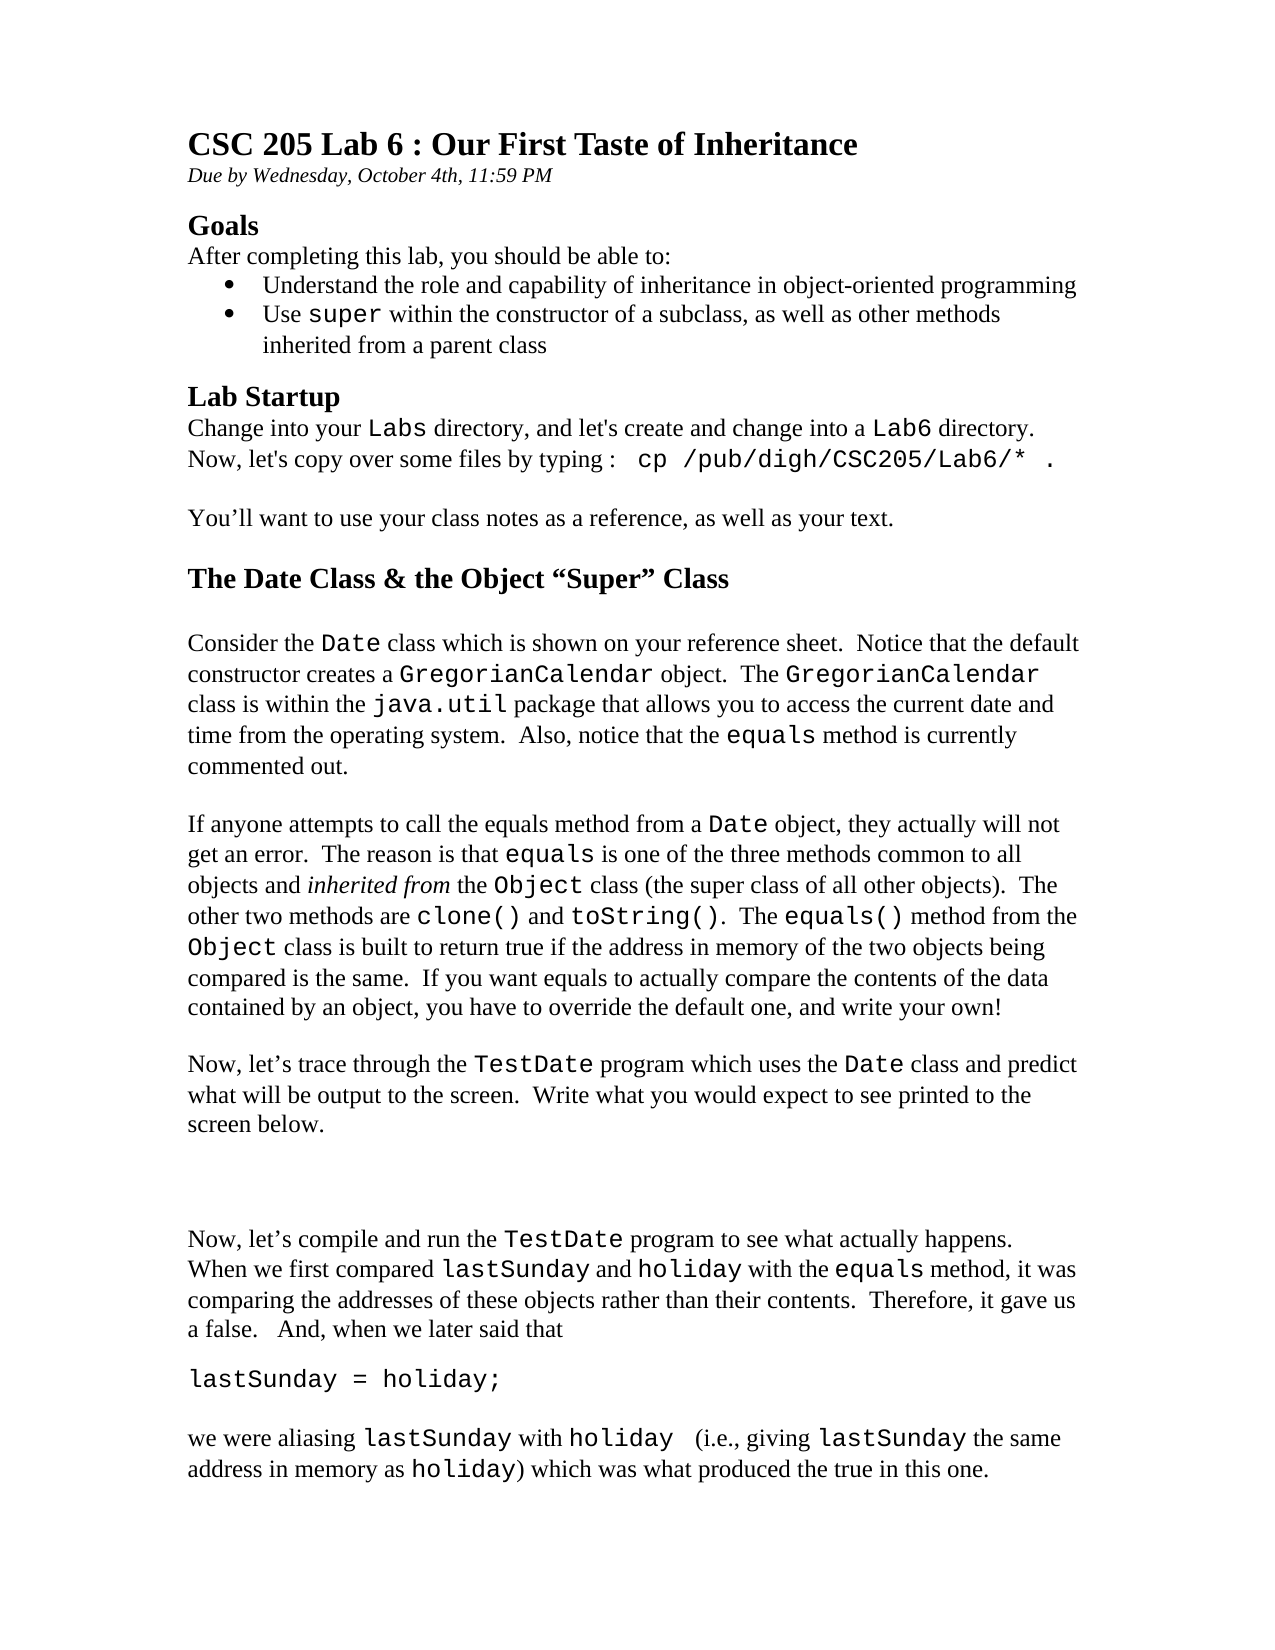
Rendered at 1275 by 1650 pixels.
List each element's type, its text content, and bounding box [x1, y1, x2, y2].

text lastSunday = holiday; [187, 1366, 1087, 1395]
text Due by Wednesday, October 4th, 11:59 PM [187, 163, 1087, 187]
list Use super within the constructor of a subclass, as well as other methods inherited from a parent class [225, 299, 1087, 358]
subtitle CSC 205 Lab 6 : Our First Taste of Inheritance [187, 124, 1087, 163]
subtitle Lab Startup [187, 379, 1087, 413]
text You’ll want to use your class notes as a reference, as well as your text. [187, 503, 1087, 532]
list Understand the role and capability of inheritance in object-oriented programming [225, 270, 1087, 299]
text Now, let's copy over some files by typing : cp /pub/digh/CSC205/Lab6/* . [187, 444, 1087, 474]
text Consider the Date class which is shown on your reference sheet. Notice that the default constructor creates a GregorianCalendar object. The GregorianCalendar class is within the java.util package that allows you to access the current date and time from the operating system. Also, notice that the equals method is currently commented out. [187, 628, 1087, 780]
text After completing this lab, you should be able to: [187, 241, 1087, 270]
text If anyone attempts to call the equals method from a Date object, they actually will not get an error. The reason is that equals is one of the three methods common to all objects and inherited from the Object class (the super class of all other objects). The other two methods are clone() and toString(). The equals() method from the Object class is built to return true if the address in memory of the two objects being compared is the same. If you want equals to actually compare the contents of the data contained by an object, you have to override the default one, and write your own! [187, 809, 1087, 1020]
text Now, let’s compile and run the TestDate program to see what actually happens. When we first compared lastSunday and holiday with the equals method, it was comparing the addresses of these objects rather than their contents. Therefore, it gave us a false. And, when we later said that [187, 1224, 1087, 1343]
text The Date Class & the Object “Super” Class [187, 561, 1087, 594]
text we were aliasing lastSunday with holiday (i.e., giving lastSunday the same address in memory as holiday) which was what produced the true in this one. [187, 1423, 1087, 1485]
text Change into your Labs directory, and let's create and change into a Lab6 directory. [187, 413, 1087, 444]
subtitle Goals [187, 208, 1087, 241]
text Now, let’s trace through the TestDate program which uses the Date class and predict what will be output to the screen. Write what you would expect to see printed to the screen below. [187, 1049, 1087, 1137]
